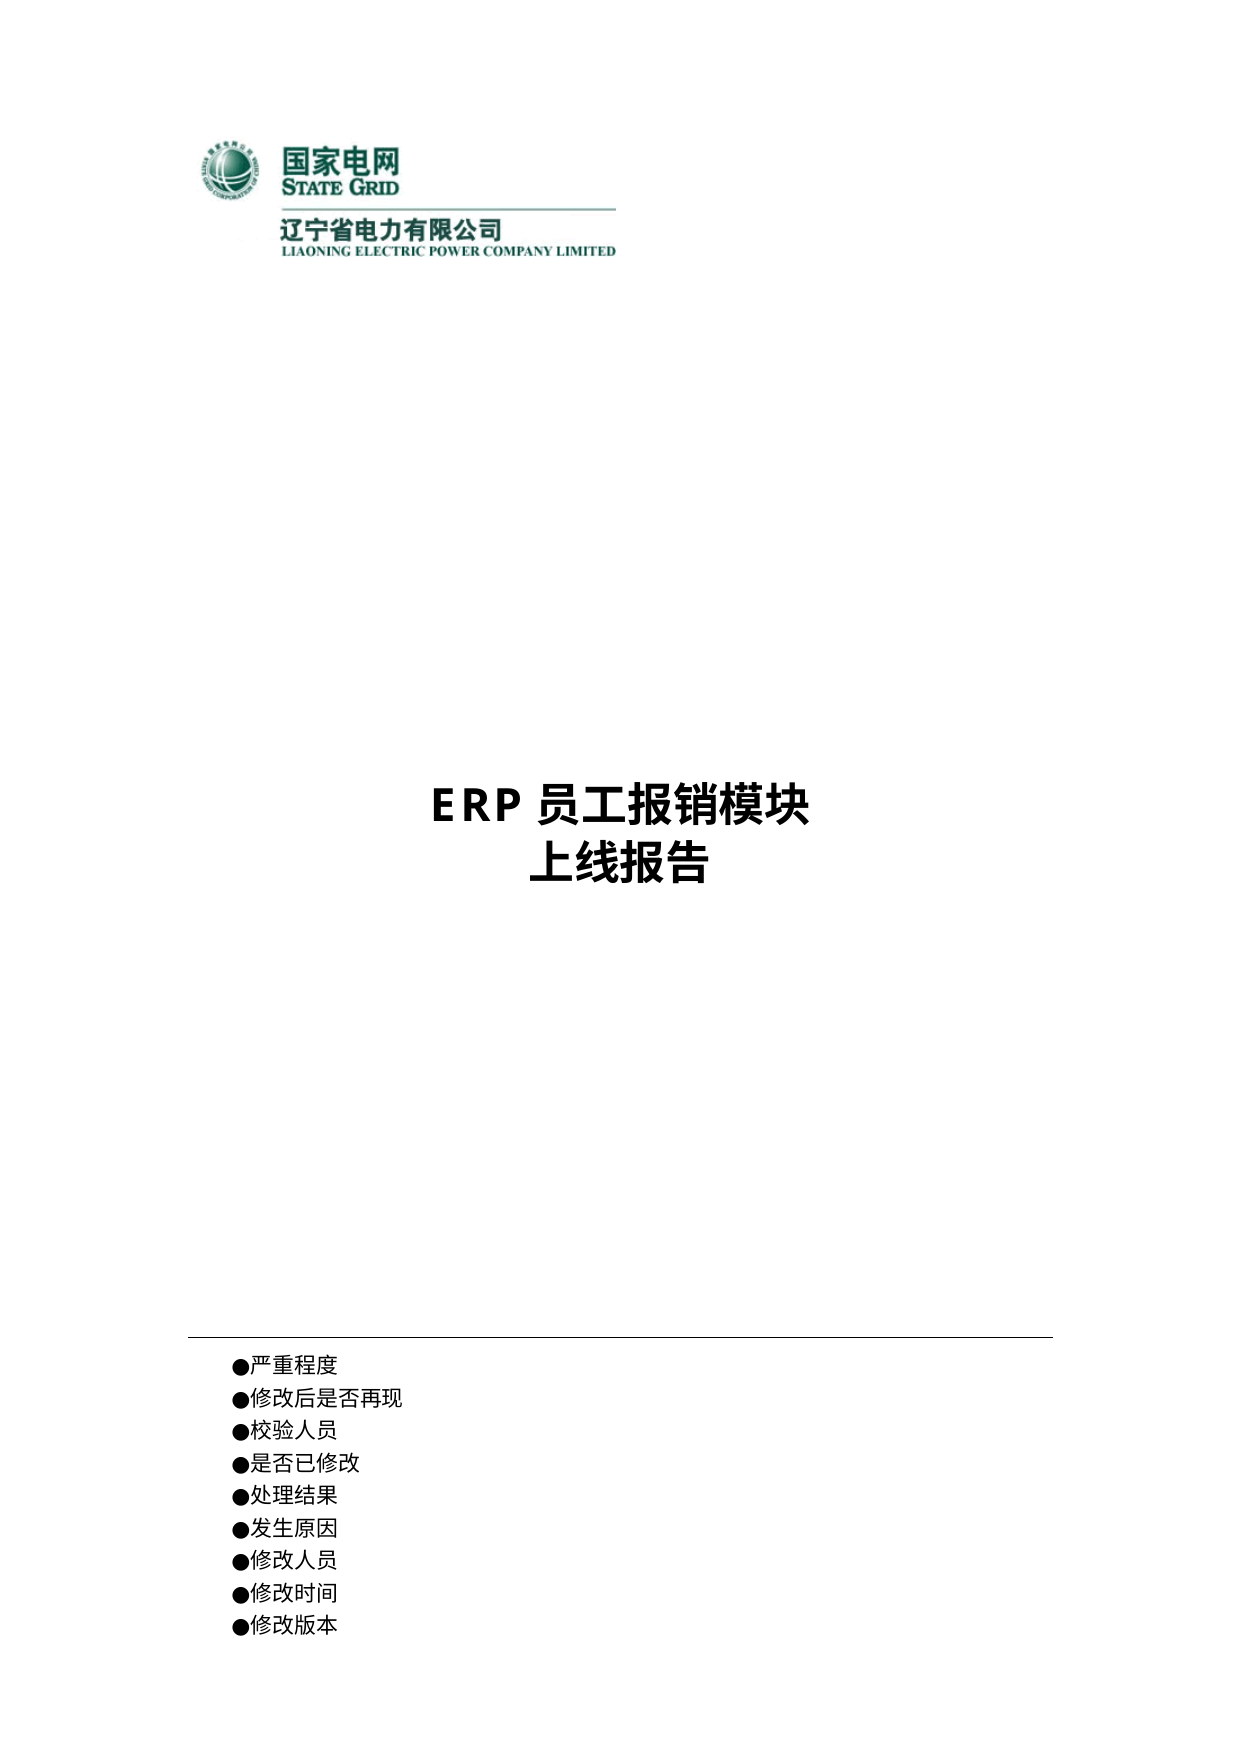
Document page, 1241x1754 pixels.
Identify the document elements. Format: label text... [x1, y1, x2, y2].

text ●修改时间 [187, 1576, 1053, 1608]
text ●严重程度 [187, 1348, 1053, 1381]
text ●校验人员 [187, 1413, 1053, 1446]
text ●修改版本 [187, 1608, 1053, 1641]
text ●修改人员 [187, 1543, 1053, 1576]
text ●是否已修改 [187, 1446, 1053, 1478]
text ●处理结果 [187, 1478, 1053, 1511]
text ●发生原因 [187, 1511, 1053, 1543]
text ●修改后是否再现 [187, 1381, 1053, 1413]
